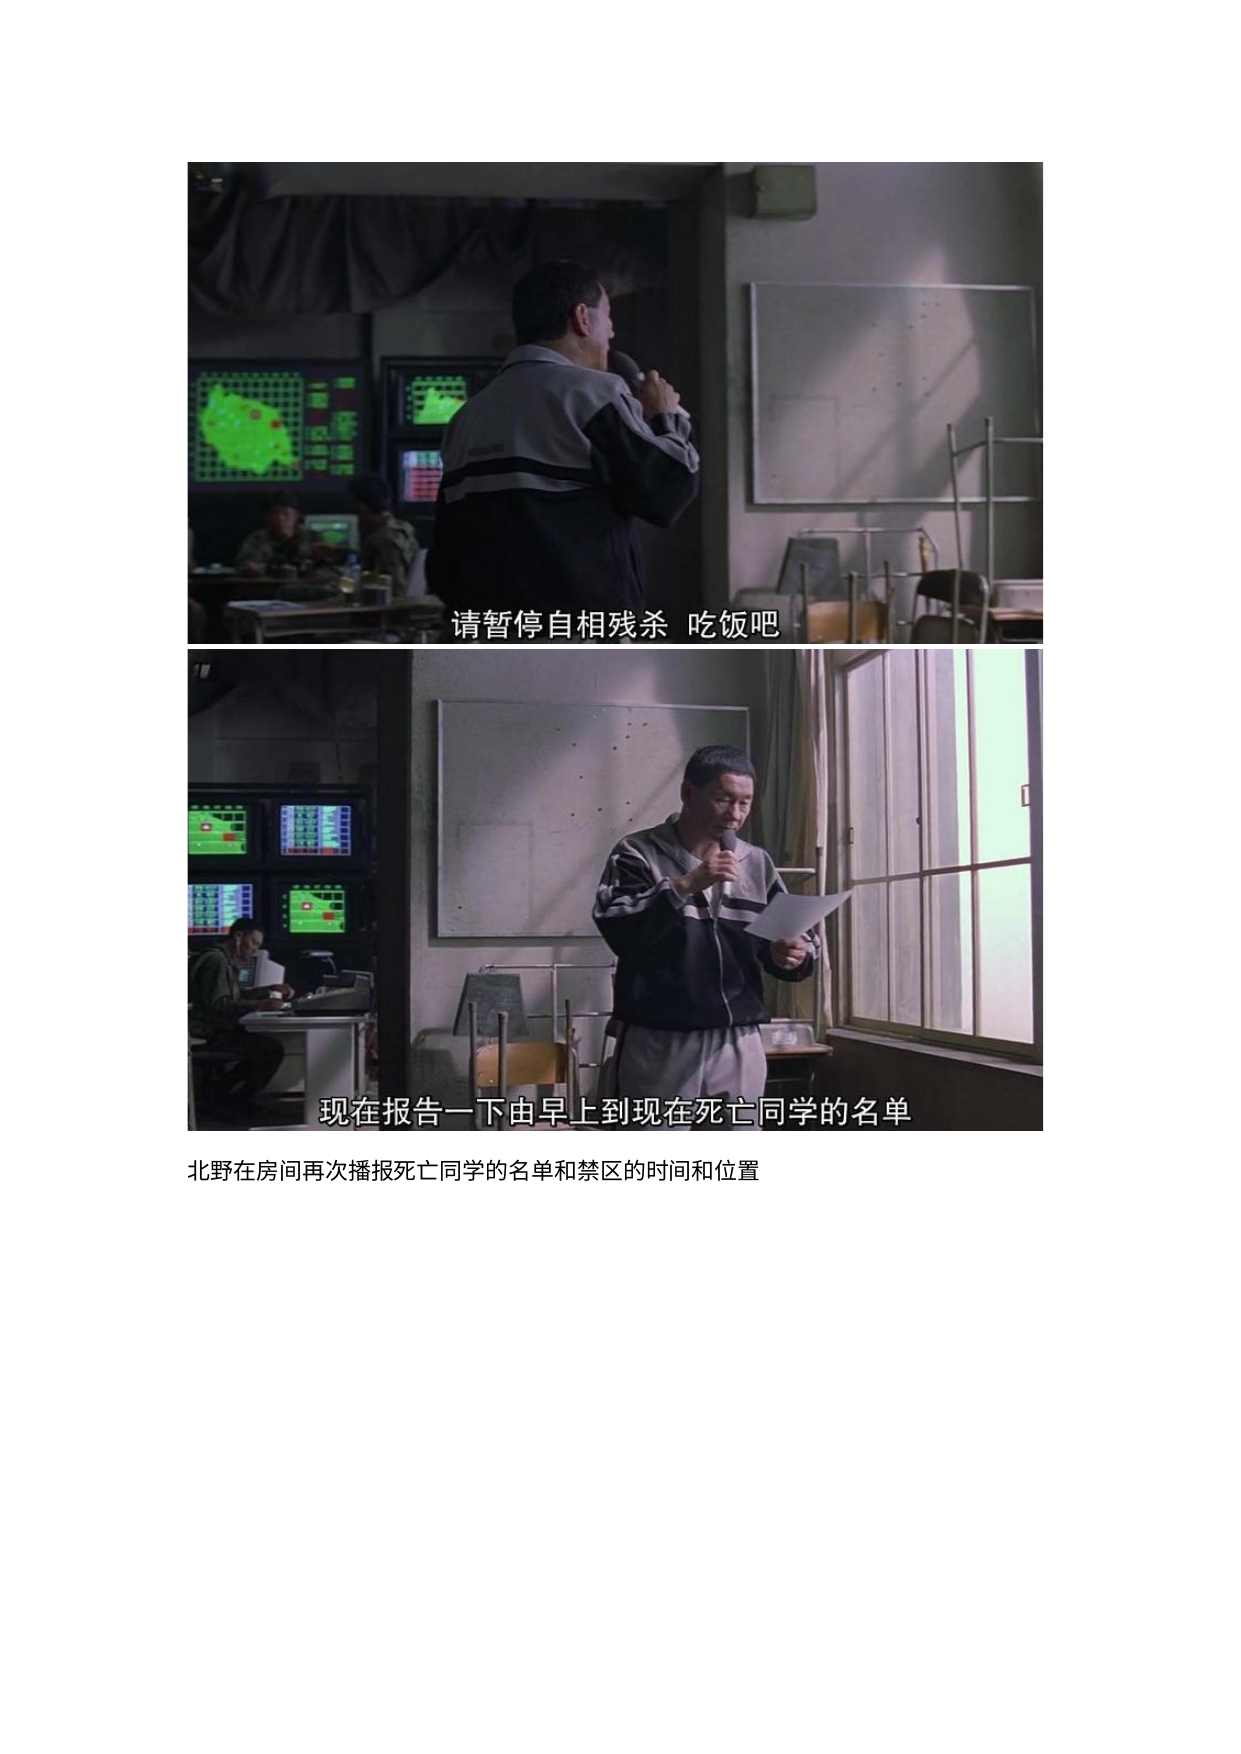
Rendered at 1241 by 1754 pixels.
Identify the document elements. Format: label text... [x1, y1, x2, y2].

picture [187, 162, 1044, 644]
picture [187, 649, 1044, 1131]
text 北野在房间再次播报死亡同学的名单和禁区的时间和位置 [187, 1137, 1053, 1202]
